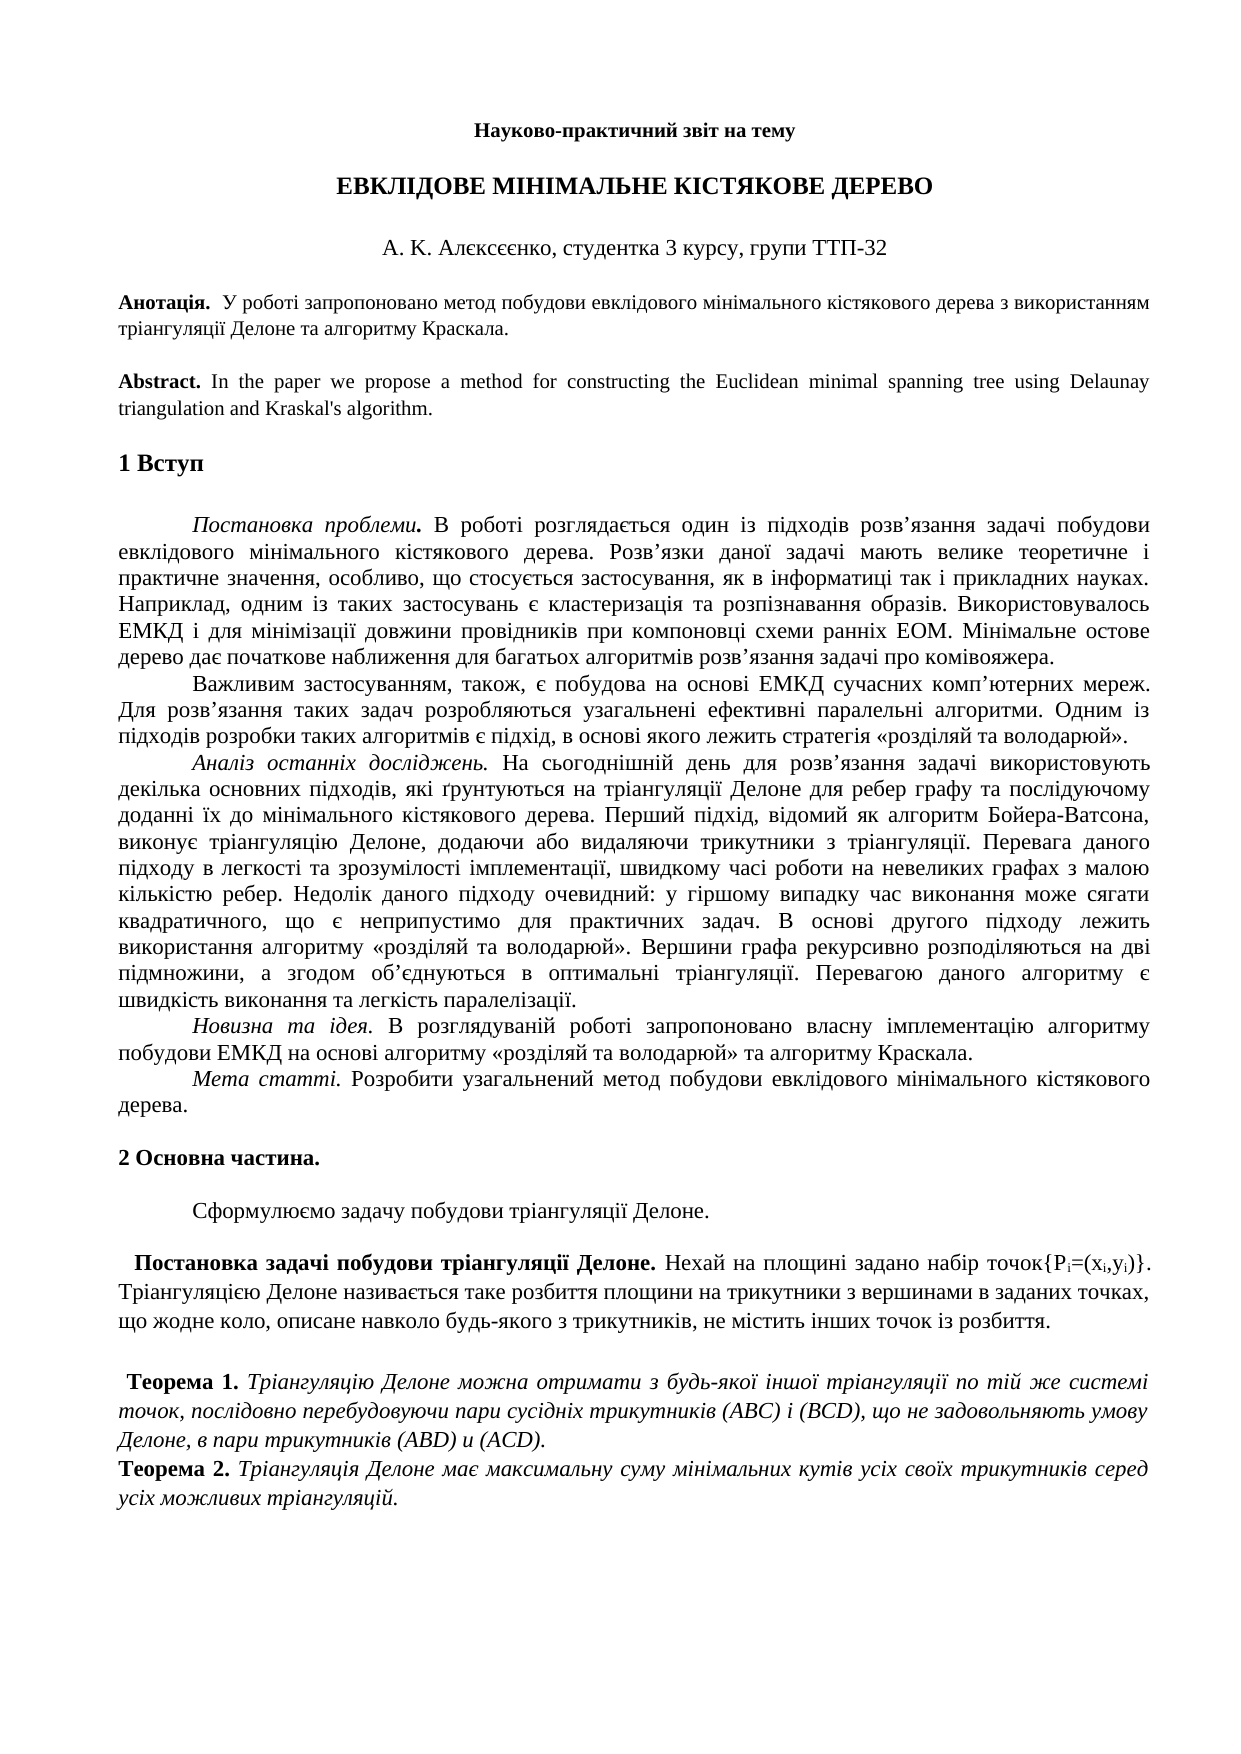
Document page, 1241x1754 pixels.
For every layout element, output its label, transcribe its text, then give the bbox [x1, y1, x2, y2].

text Анотація. У роботі запропоновано метод побудови евклідового мінімального кістякового дерева з використанням тріангуляції Делоне та алгоритму Краскала. [118, 289, 1152, 340]
text Аналіз останніх досліджень. На сьогоднішній день для розв’язання задачі використовують декілька основних підходів, які ґрунтуються на тріангуляції Делоне для ребер графу та послідуючому доданні їх до мінімального кістякового дерева. Перший підхід, відомий як алгоритм Бойера-Ватсона, виконує тріангуляцію Делоне, додаючи або видаляючи трикутники з тріангуляції. Перевага даного підходу в легкості та зрозумілості імплементації, швидкому часі роботи на невеликих графах з малою кількістю ребер. Недолік даного підходу очевидний: у гіршому випадку час виконання може сягати квадратичного, що є неприпустимо для практичних задач. В основі другого підходу лежить використання алгоритму «розділяй та володарюй». Вершини графа рекурсивно розподіляються на дві підмножини, а згодом об’єднуються в оптимальні тріангуляції. Перевагою даного алгоритму є швидкість виконання та легкість паралелізації. [118, 749, 1152, 1012]
text Науково-практичний звіт на тему [118, 118, 1152, 142]
text Важливим застосуванням, також, є побудова на основі ЕМКД сучасних комп’ютерних мереж. Для розв’язання таких задач розробляються узагальнені ефективні паралельні алгоритми. Одним із підходів розробки таких алгоритмів є підхід, в основі якого лежить стратегія «розділяй та володарюй». [118, 669, 1152, 749]
text 2 Основна частина. [118, 1144, 1152, 1170]
text Теорема 1. Тріангуляцію Делоне можна отримати з будь-якої іншої тріангуляції по тій же системі точок, послідовно перебудовуючи пари сусідніх трикутників (ABC) і (BCD), що не задовольняють умову Делоне, в пари трикутників (ABD) и (ACD). [118, 1368, 1152, 1452]
text Постановка задачі побудови тріангуляції Делоне. Нехай на площині задано набір точок{Pi=(xi,yi)}. Тріангуляцією Делоне називається таке розбиття площини на трикутники з вершинами в заданих точках, що жодне коло, описане навколо будь-якого з трикутників, не містить інших точок із розбиття. [118, 1249, 1152, 1334]
text Теорема 2. Тріангуляція Делоне має максимальну суму мінімальних кутів усіх своїх трикутників серед усіх можливих тріангуляцій. [118, 1455, 1152, 1510]
text 1 Вступ [118, 448, 1152, 477]
text A. K. Алєксєєнко, студентка 3 курсу, групи ТТП-32 [118, 234, 1152, 261]
text Постановка проблеми. В роботі розглядається один із підходів розв’язання задачі побудови евклідового мінімального кістякового дерева. Розв’язки даної задачі мають велике теоретичне і практичне значення, особливо, що стосується застосування, як в інформатиці так і прикладних науках. Наприклад, одним із таких застосувань є кластеризація та розпізнавання образів. Використовувалось ЕМКД і для мінімізації довжини провідників при компоновці схеми ранніх ЕОМ. Мінімальне остове дерево дає початкове наближення для багатьох алгоритмів розв’язання задачі про комівояжера. [118, 511, 1152, 669]
text ЕВКЛІДОВЕ МІНІМАЛЬНЕ КІСТЯКОВЕ ДЕРЕВО [118, 171, 1152, 200]
text Сформулюємо задачу побудови тріангуляції Делоне. [118, 1197, 1152, 1223]
text Новизна та ідея. В розглядуваній роботі запропоновано власну імплементацію алгоритму побудови ЕМКД на основі алгоритму «розділяй та володарюй» та алгоритму Краскала. [118, 1012, 1152, 1065]
text Мета статті. Розробити узагальнений метод побудови евклідового мінімального кістякового дерева. [118, 1065, 1152, 1118]
text Abstract. In the paper we propose a method for constructing the Euclidean minimal spanning tree using Delaunay triangulation and Kraskal's algorithm. [118, 369, 1152, 419]
